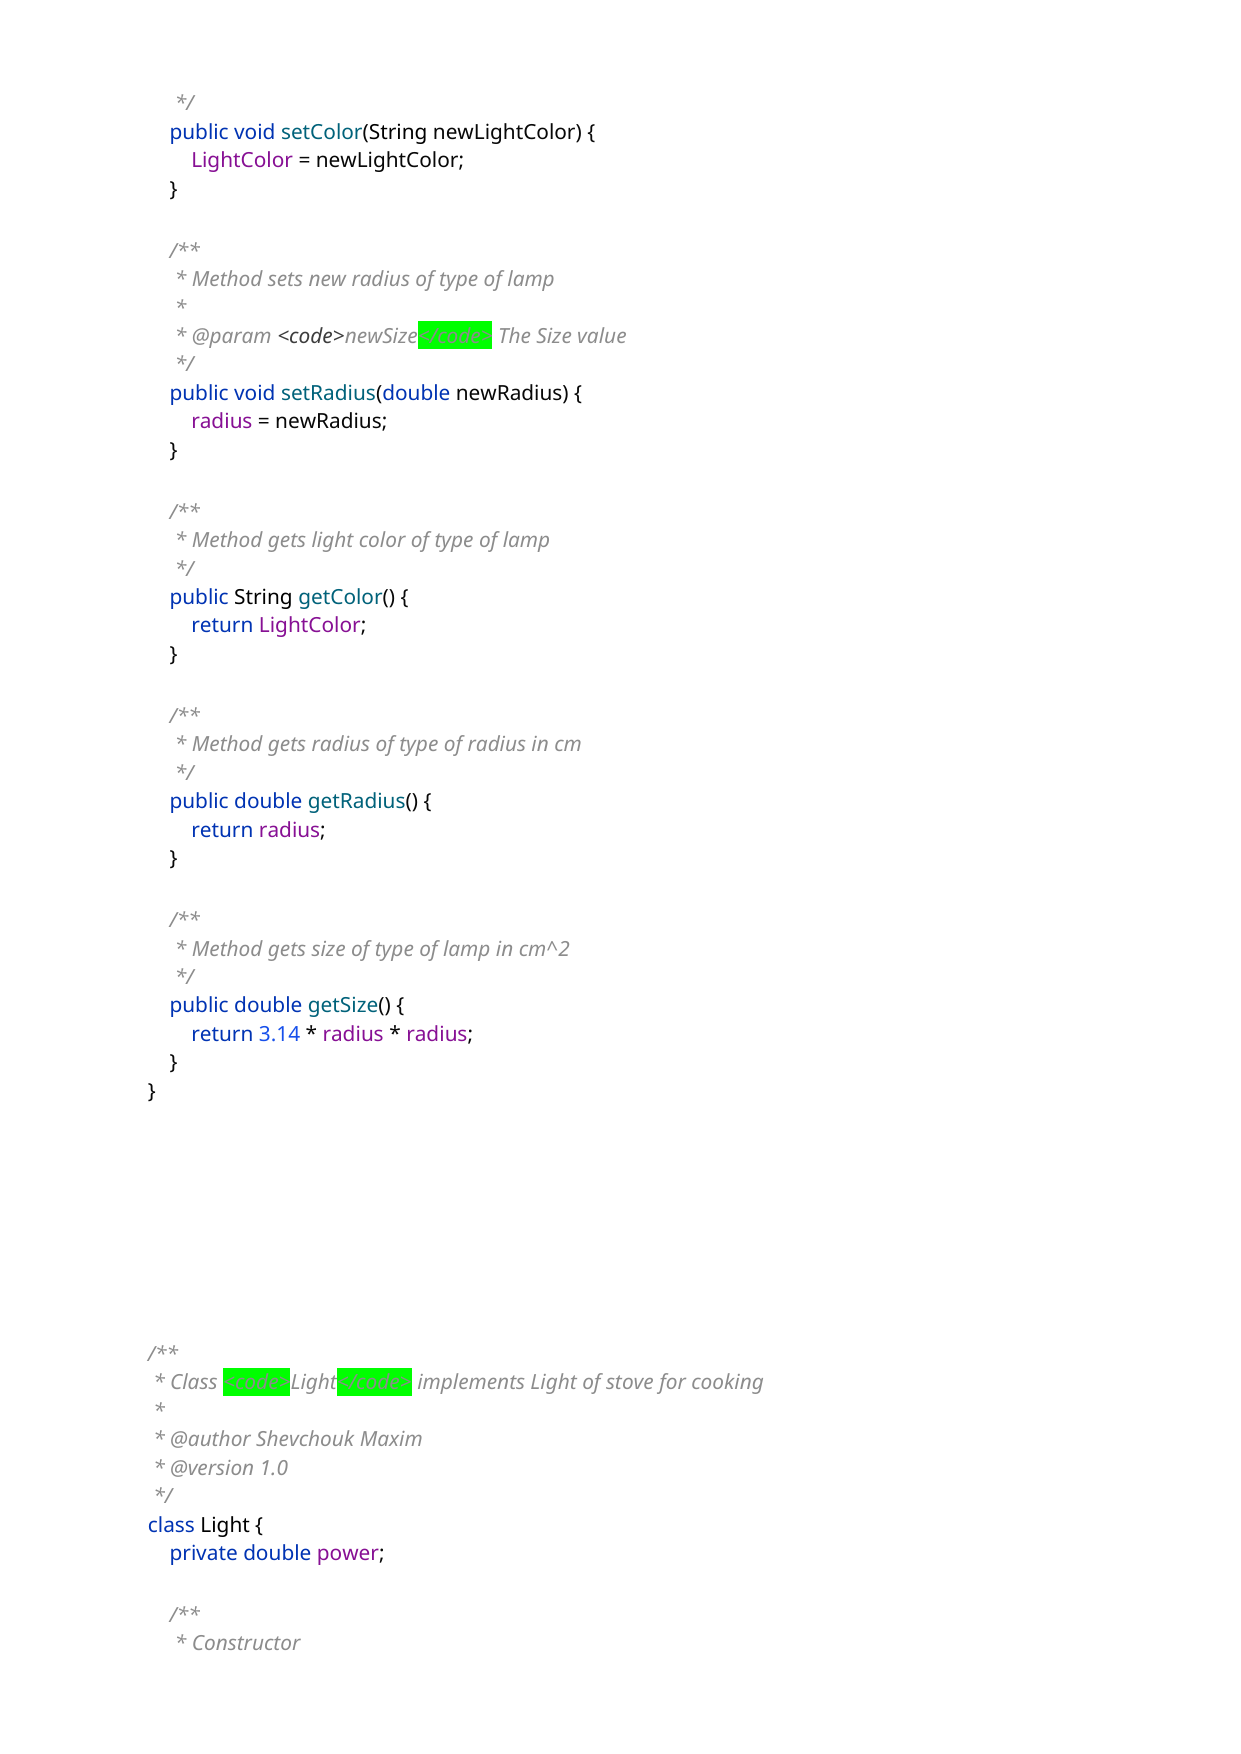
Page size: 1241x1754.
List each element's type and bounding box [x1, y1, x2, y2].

text [148, 88, 1152, 1657]
